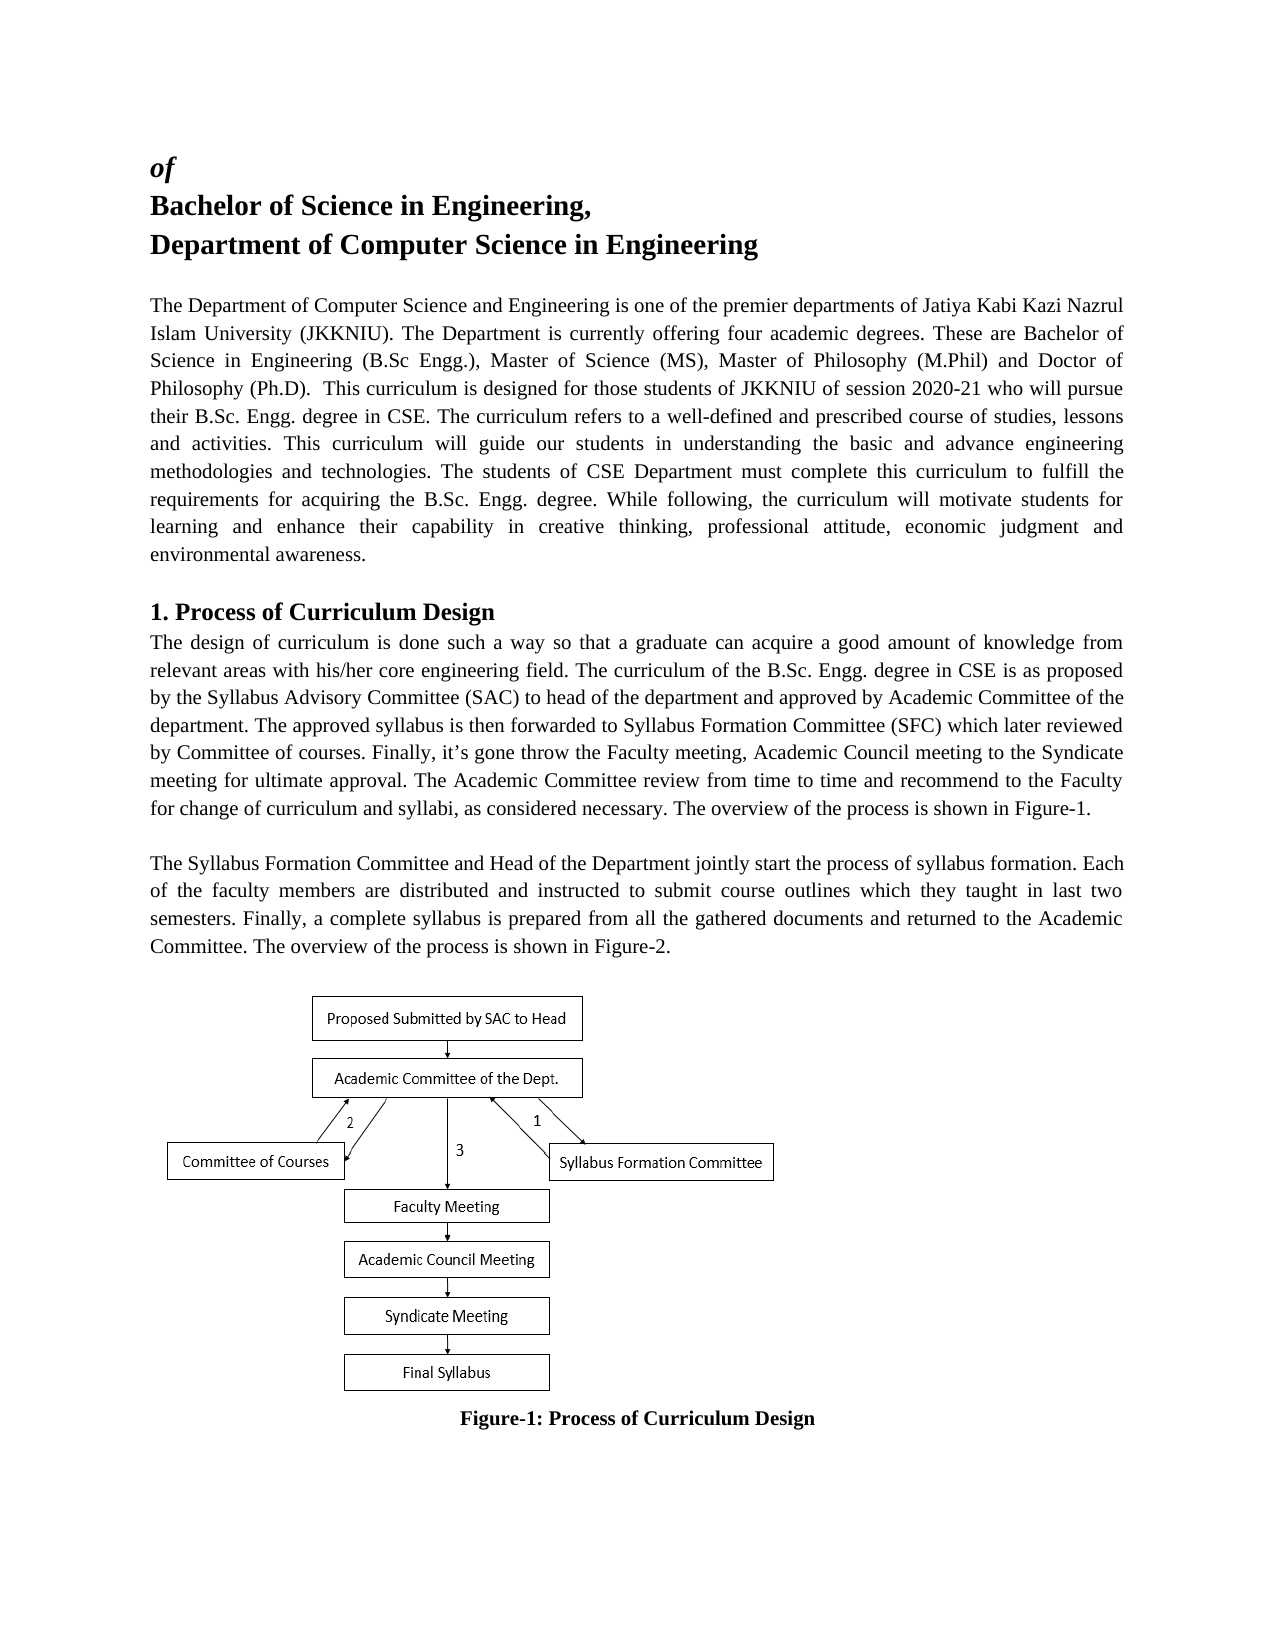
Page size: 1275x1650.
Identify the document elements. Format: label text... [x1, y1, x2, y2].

text The Department of Computer Science and Engineering is one of the premier departments of Jatiya Kabi Kazi Nazrul Islam University (JKKNIU). The Department is currently offering four academic degrees. These are Bachelor of Science in Engineering (B.Sc Engg.), Master of Science (MS), Master of Philosophy (M.Phil) and Doctor of Philosophy (Ph.D). This curriculum is designed for those students of JKKNIU of session 2020-21 who will pursue their B.Sc. Engg. degree in CSE. The curriculum refers to a well-defined and prescribed course of studies, lessons and activities. This curriculum will guide our students in understanding the basic and advance engineering methodologies and technologies. The students of CSE Department must complete this curriculum to fulfill the requirements for acquiring the B.Sc. Engg. degree. While following, the curriculum will motivate students for learning and enhance their capability in creative thinking, professional attitude, economic judgment and environmental awareness. [150, 293, 1125, 566]
text Figure-1: Process of Curriculum Design [150, 1405, 1125, 1429]
text The design of curriculum is done such a way so that a graduate can acquire a good amount of knowledge from relevant areas with his/her core engineering field. The curriculum of the B.Sc. Engg. degree in CSE is as proposed by the Syllabus Advisory Committee (SAC) to head of the department and approved by Academic Committee of the department. The approved syllabus is then forwarded to Syllabus Formation Committee (SFC) which later reviewed by Committee of courses. Finally, it’s gone throw the Faculty meeting, Academic Council meeting to the Syndicate meeting for ultimate approval. The Academic Committee review from time to time and recommend to the Faculty for change of curriculum and syllabi, as considered necessary. The overview of the process is shown in Figure-1. [150, 630, 1125, 819]
text of [150, 150, 1125, 183]
text Department of Computer Science in Engineering [150, 227, 1125, 261]
text The Syllabus Formation Committee and Head of the Department jointly start the process of syllabus formation. Each of the faculty members are distributed and instructed to submit course outlines which they taught in last two semesters. Finally, a complete syllabus is prepared from all the gathered documents and returned to the Academic Committee. The overview of the process is shown in Figure-2. [150, 851, 1125, 958]
text 1. Process of Curriculum Design [150, 597, 1125, 626]
text Bachelor of Science in Engineering, [150, 188, 1125, 222]
picture [150, 988, 788, 1402]
